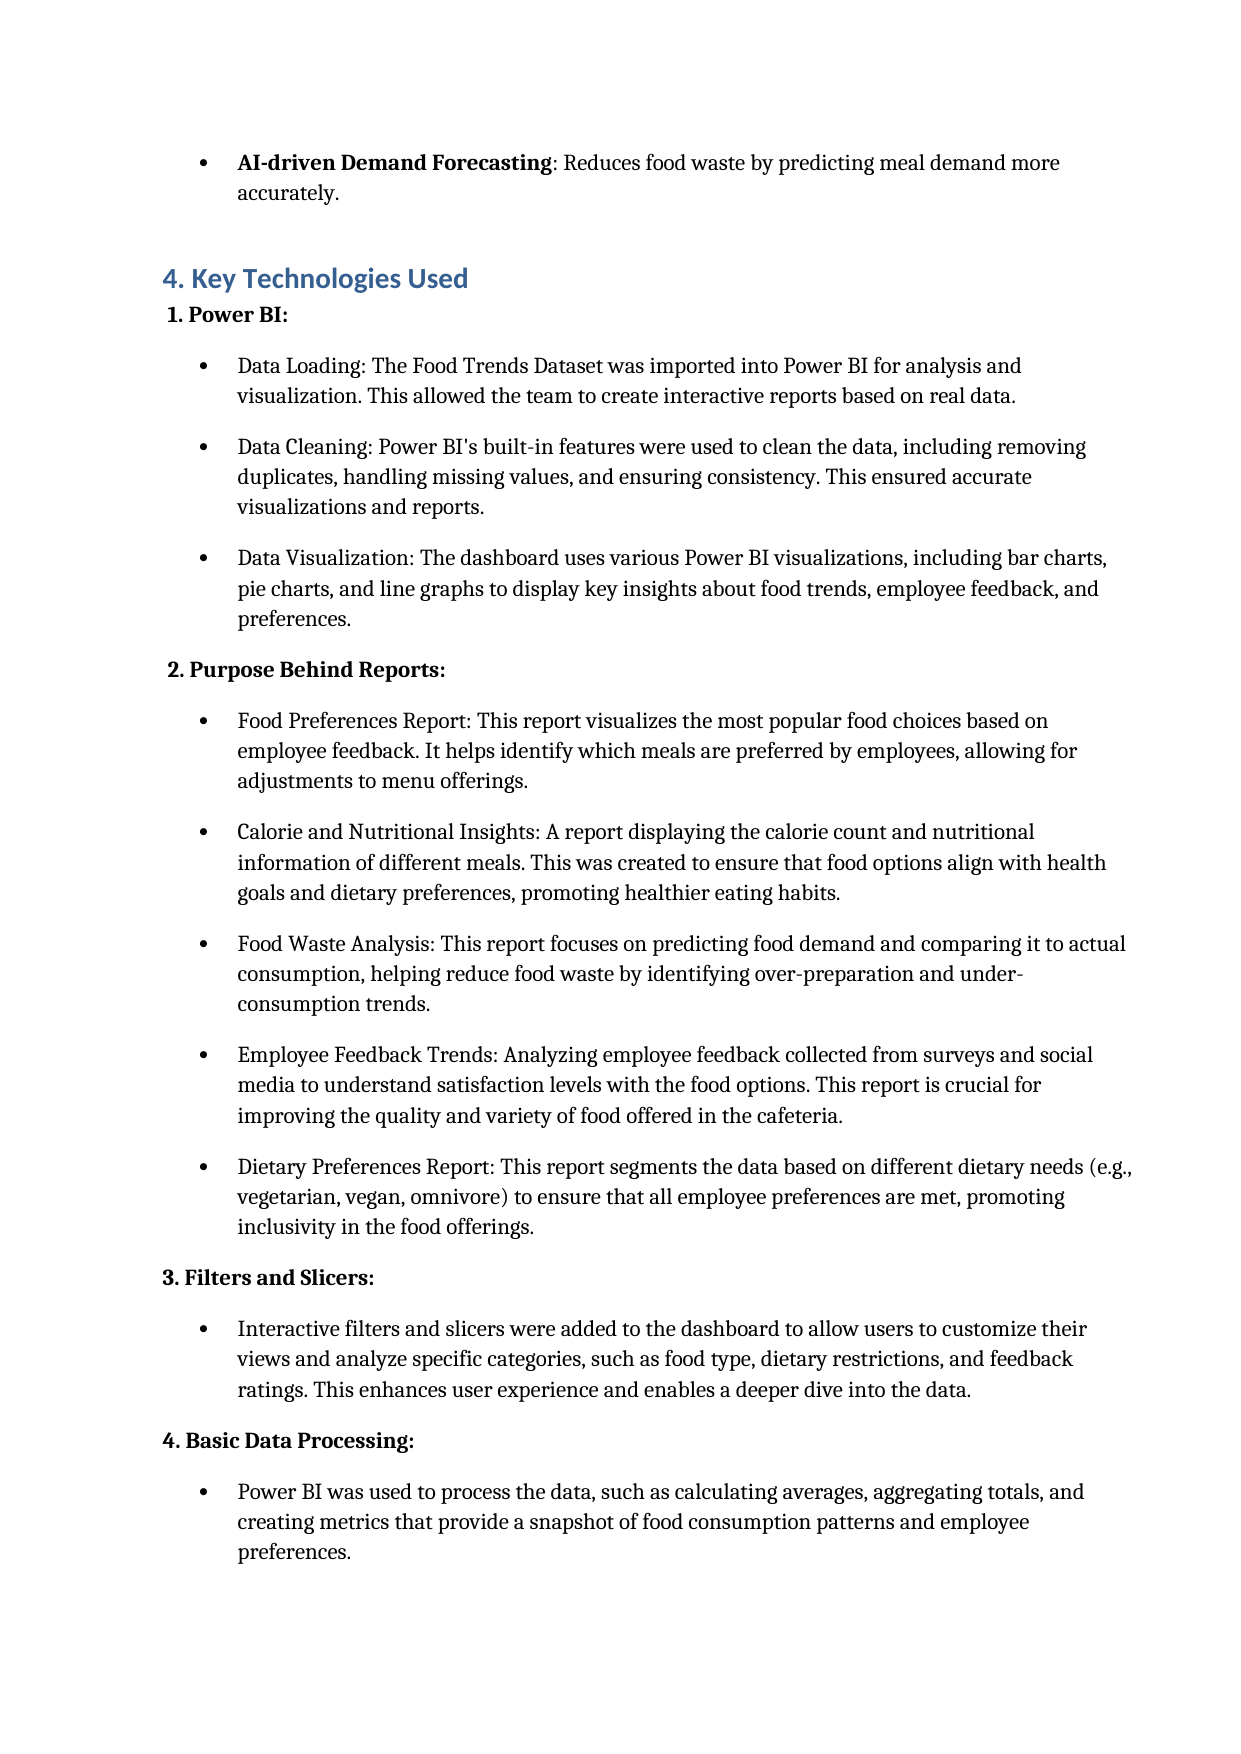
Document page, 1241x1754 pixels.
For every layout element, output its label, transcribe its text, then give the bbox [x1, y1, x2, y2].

list Dietary Preferences Report: This report segments the data based on different dietary needs (e.g., vegetarian, vegan, omnivore) to ensure that all employee preferences are met, promoting inclusivity in the food offerings. [200, 1153, 1137, 1240]
list Calorie and Nutritional Insights: A report displaying the calorie count and nutritional information of different meals. This was created to ensure that food options align with health goals and dietary preferences, promoting healthier eating habits. [200, 819, 1137, 906]
list Data Cleaning: Power BI's built-in features were used to clean the data, including removing duplicates, handling missing values, and ensuring consistency. This ensured accurate visualizations and reports. [200, 434, 1137, 520]
text 3. Filters and Slicers: [162, 1265, 1137, 1291]
list Food Waste Analysis: This report focuses on predicting food demand and comparing it to actual consumption, helping reduce food waste by identifying over-preparation and under-consumption trends. [200, 931, 1137, 1017]
list Food Preferences Report: This report visualizes the most popular food choices based on employee feedback. It helps identify which meals are preferred by employees, allowing for adjustments to menu offerings. [200, 708, 1137, 794]
text 1. Power BI: [162, 301, 1137, 328]
subtitle 4. Key Technologies Used [162, 260, 1137, 296]
list Power BI was used to process the data, such as calculating averages, aggregating totals, and creating metrics that provide a snapshot of food consumption patterns and employee preferences. [200, 1478, 1137, 1565]
list Employee Feedback Trends: Analyzing employee feedback collected from surveys and social media to understand satisfaction levels with the food options. This report is crucial for improving the quality and variety of food offered in the cafeteria. [200, 1042, 1137, 1129]
list Data Visualization: The dashboard uses various Power BI visualizations, including bar charts, pie charts, and line graphs to display key insights about food trends, employee feedback, and preferences. [200, 545, 1137, 632]
text 4. Basic Data Processing: [162, 1427, 1137, 1454]
list Data Loading: The Food Trends Dataset was imported into Power BI for analysis and visualization. This allowed the team to create interactive reports based on real data. [200, 352, 1137, 409]
list Interactive filters and slicers were added to the dashboard to allow users to customize their views and analyze specific categories, such as food type, dietary restrictions, and feedback ratings. This enhances user experience and enables a deeper dive into the data. [200, 1316, 1137, 1403]
list AI-driven Demand Forecasting: Reduces food waste by predicting meal demand more accurately. [200, 150, 1137, 207]
text 2. Purpose Behind Reports: [162, 657, 1137, 683]
